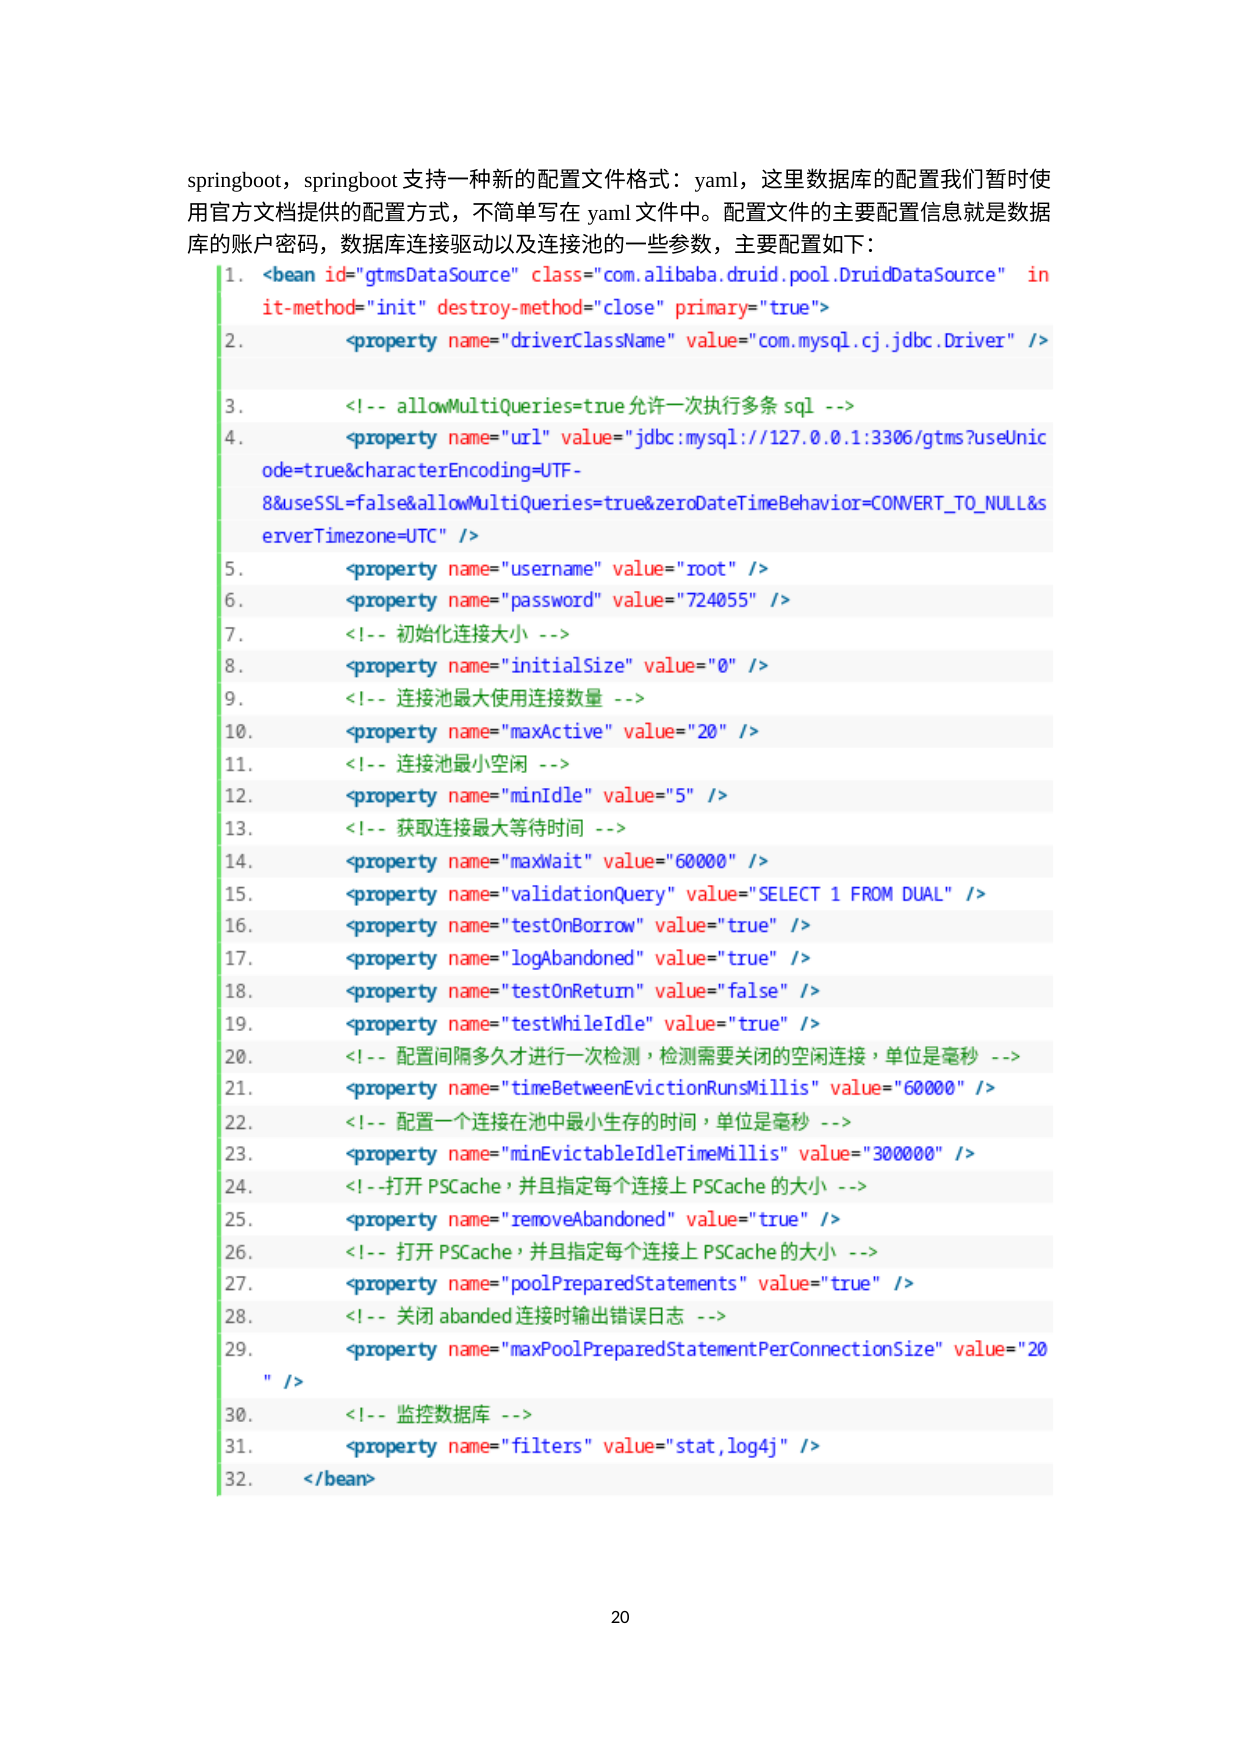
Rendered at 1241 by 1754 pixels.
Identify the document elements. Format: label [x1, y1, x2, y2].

text [187, 162, 1053, 259]
